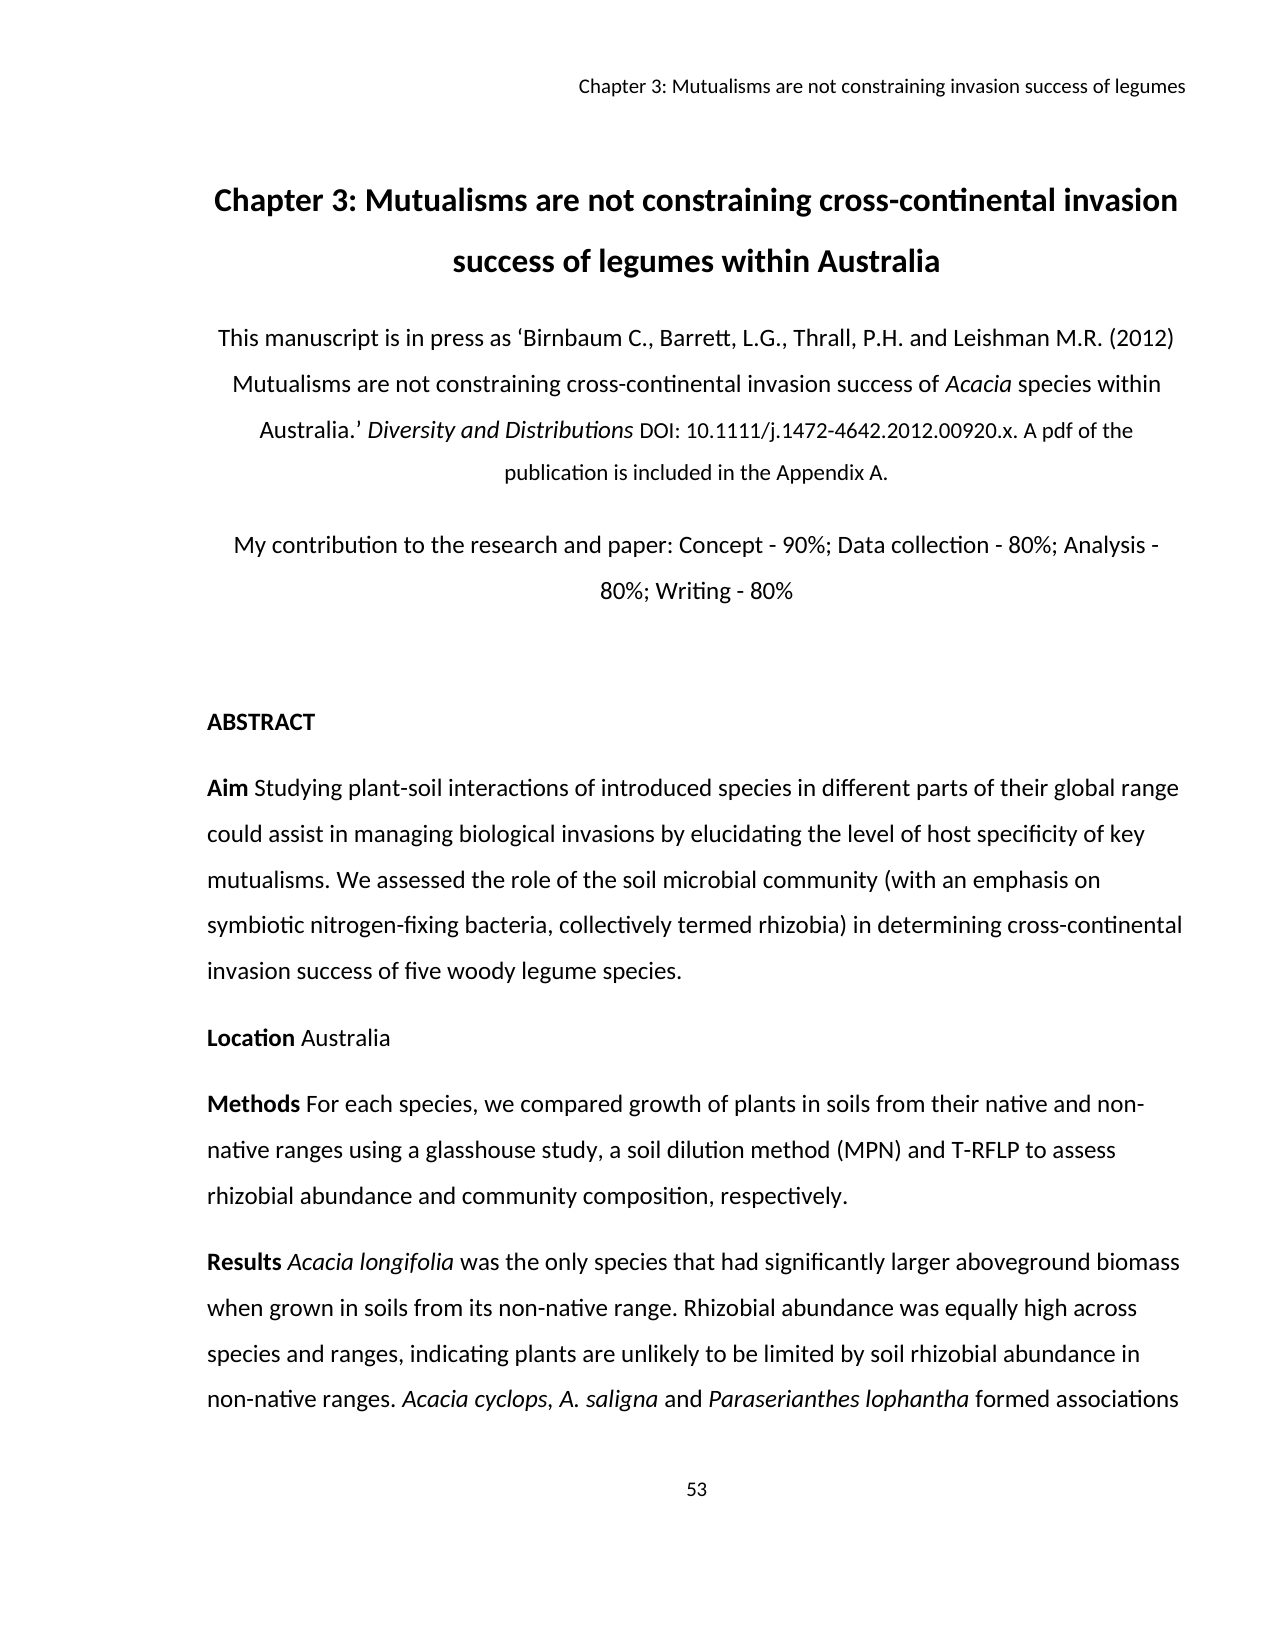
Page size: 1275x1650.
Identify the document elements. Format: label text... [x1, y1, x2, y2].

text Methods For each species, we compared growth of plants in soils from their native and non-native ranges using a glasshouse study, a soil dilution method (MPN) and T-RFLP to assess rhizobial abundance and community composition, respectively. [207, 1088, 1186, 1210]
text Location Australia [207, 1022, 1186, 1052]
text ABSTRACT [207, 706, 1186, 736]
text Chapter 3: Mutualisms are not constraining cross-continental invasion success of legumes within Australia [207, 179, 1186, 281]
text Results Acacia longifolia was the only species that had significantly larger aboveground biomass when grown in soils from its non-native range. Rhizobial abundance was equally high across species and ranges, indicating plants are unlikely to be limited by soil rhizobial abundance in non-native ranges. Acacia cyclops, A. saligna and Paraserianthes lophantha formed associations [207, 1246, 1186, 1414]
text This manuscript is in press as ‘Birnbaum C., Barrett, L.G., Thrall, P.H. and Leishman M.R. (2012) Mutualisms are not constraining cross-continental invasion success of Acacia species within Australia.’ Diversity and Distributions DOI: 10.1111/j.1472-4642.2012.00920.x. A pdf of the publication is included in the Appendix A. [207, 322, 1186, 486]
text Aim Studying plant-soil interactions of introduced species in different parts of their global range could assist in managing biological invasions by elucidating the level of host specificity of key mutualisms. We assessed the role of the soil microbial community (with an emphasis on symbiotic nitrogen-fixing bacteria, collectively termed rhizobia) in determining cross-continental invasion success of five woody legume species. [207, 772, 1186, 986]
text My contribution to the research and paper: Concept - 90%; Data collection - 80%; Analysis - 80%; Writing - 80% [207, 529, 1186, 606]
